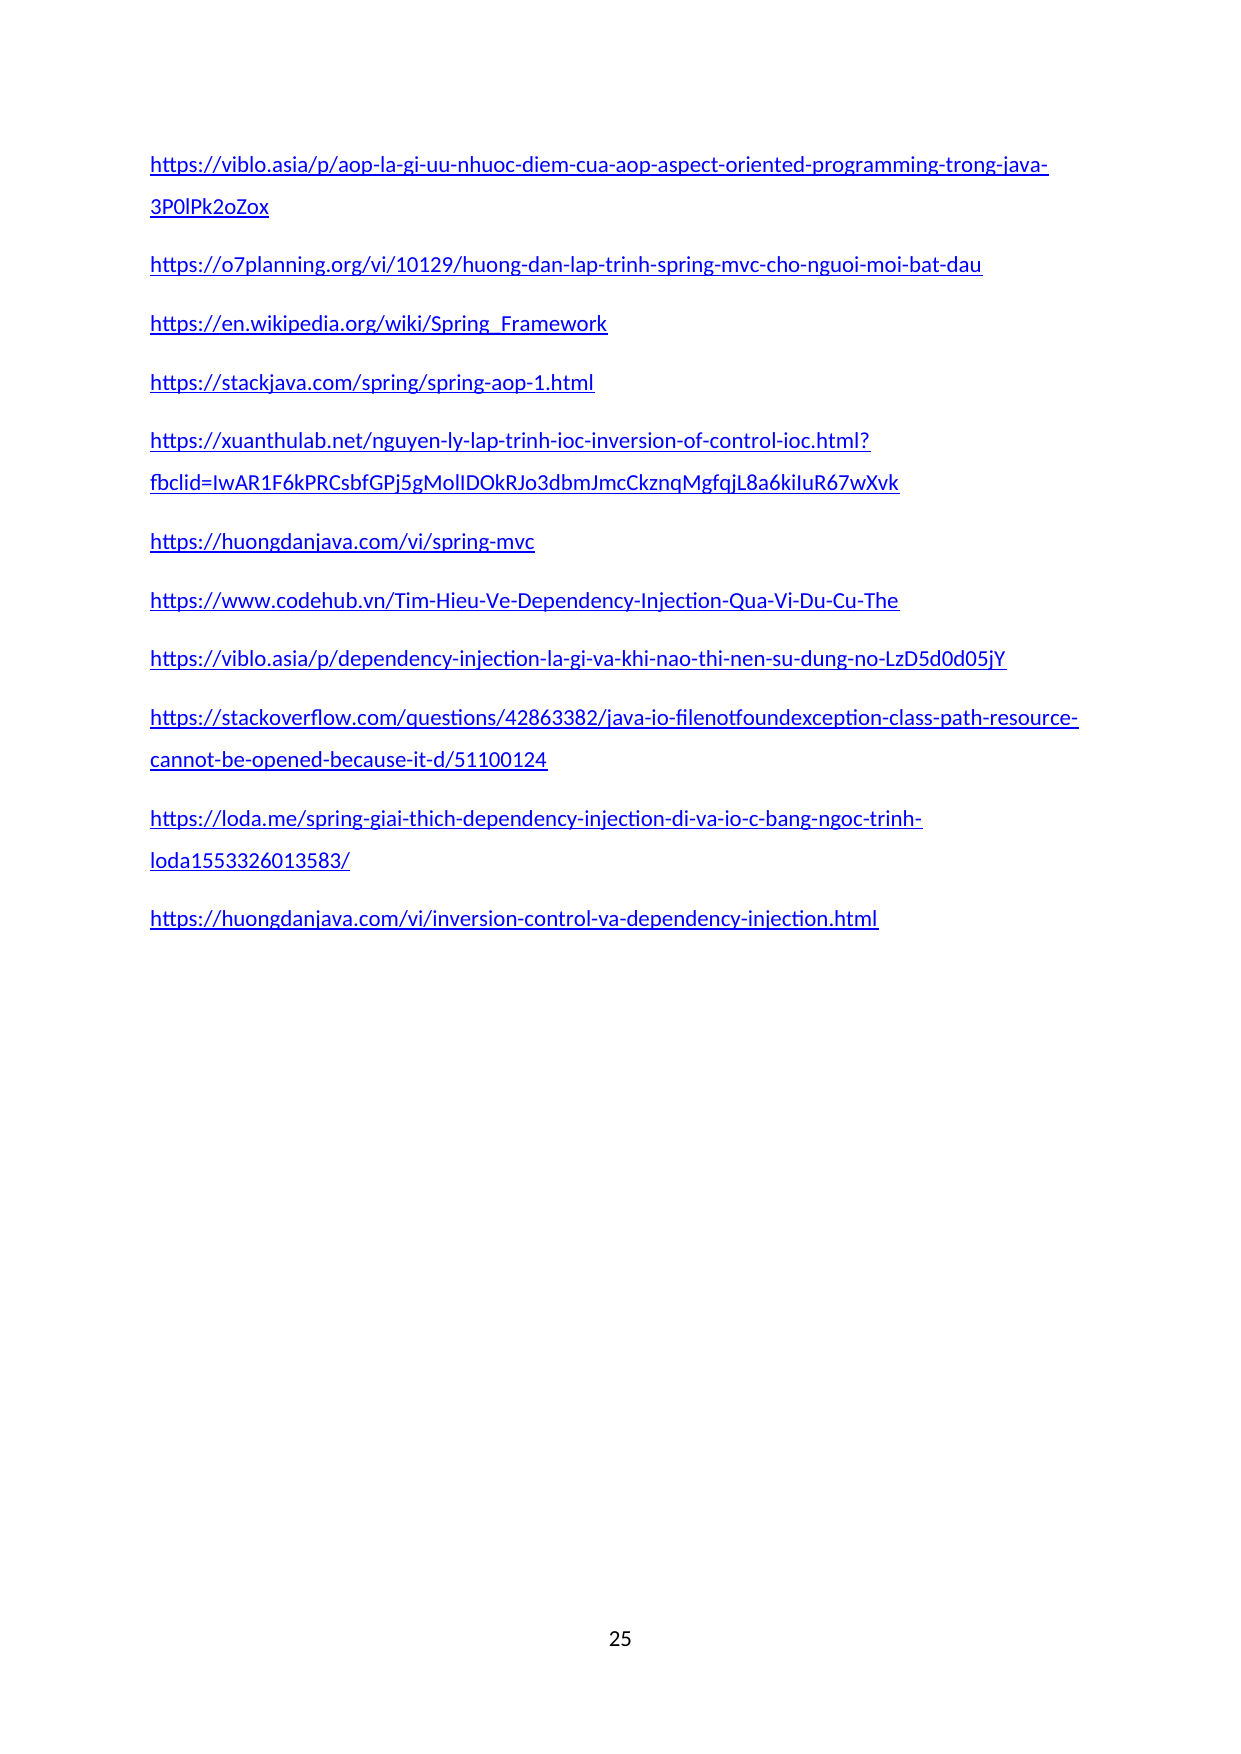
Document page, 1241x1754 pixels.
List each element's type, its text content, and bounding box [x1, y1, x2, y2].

text https://viblo.asia/p/aop-la-gi-uu-nhuoc-diem-cua-aop-aspect-oriented-programming-trong-java-3P0lPk2oZox [150, 150, 1090, 220]
text https://loda.me/spring-giai-thich-dependency-injection-di-va-io-c-bang-ngoc-trinh-loda1553326013583/ [150, 804, 1090, 874]
text https://o7planning.org/vi/10129/huong-dan-lap-trinh-spring-mvc-cho-nguoi-moi-bat-dau [150, 251, 1090, 279]
text https://stackjava.com/spring/spring-aop-1.html [150, 368, 1090, 396]
text https://huongdanjava.com/vi/inversion-control-va-dependency-injection.html [150, 904, 1090, 932]
text https://huongdanjava.com/vi/spring-mvc [150, 527, 1090, 555]
text https://en.wikipedia.org/wiki/Spring_Framework [150, 309, 1090, 337]
text https://www.codehub.vn/Tim-Hieu-Ve-Dependency-Injection-Qua-Vi-Du-Cu-The [150, 586, 1090, 614]
text https://viblo.asia/p/dependency-injection-la-gi-va-khi-nao-thi-nen-su-dung-no-LzD5d0d05jY [150, 644, 1090, 672]
text https://xuanthulab.net/nguyen-ly-lap-trinh-ioc-inversion-of-control-ioc.html?fbclid=IwAR1F6kPRCsbfGPj5gMolIDOkRJo3dbmJmcCkznqMgfqjL8a6kiIuR67wXvk [150, 427, 1090, 497]
text https://stackoverflow.com/questions/42863382/java-io-filenotfoundexception-class-path-resource-cannot-be-opened-because-it-d/51100124 [150, 703, 1090, 773]
